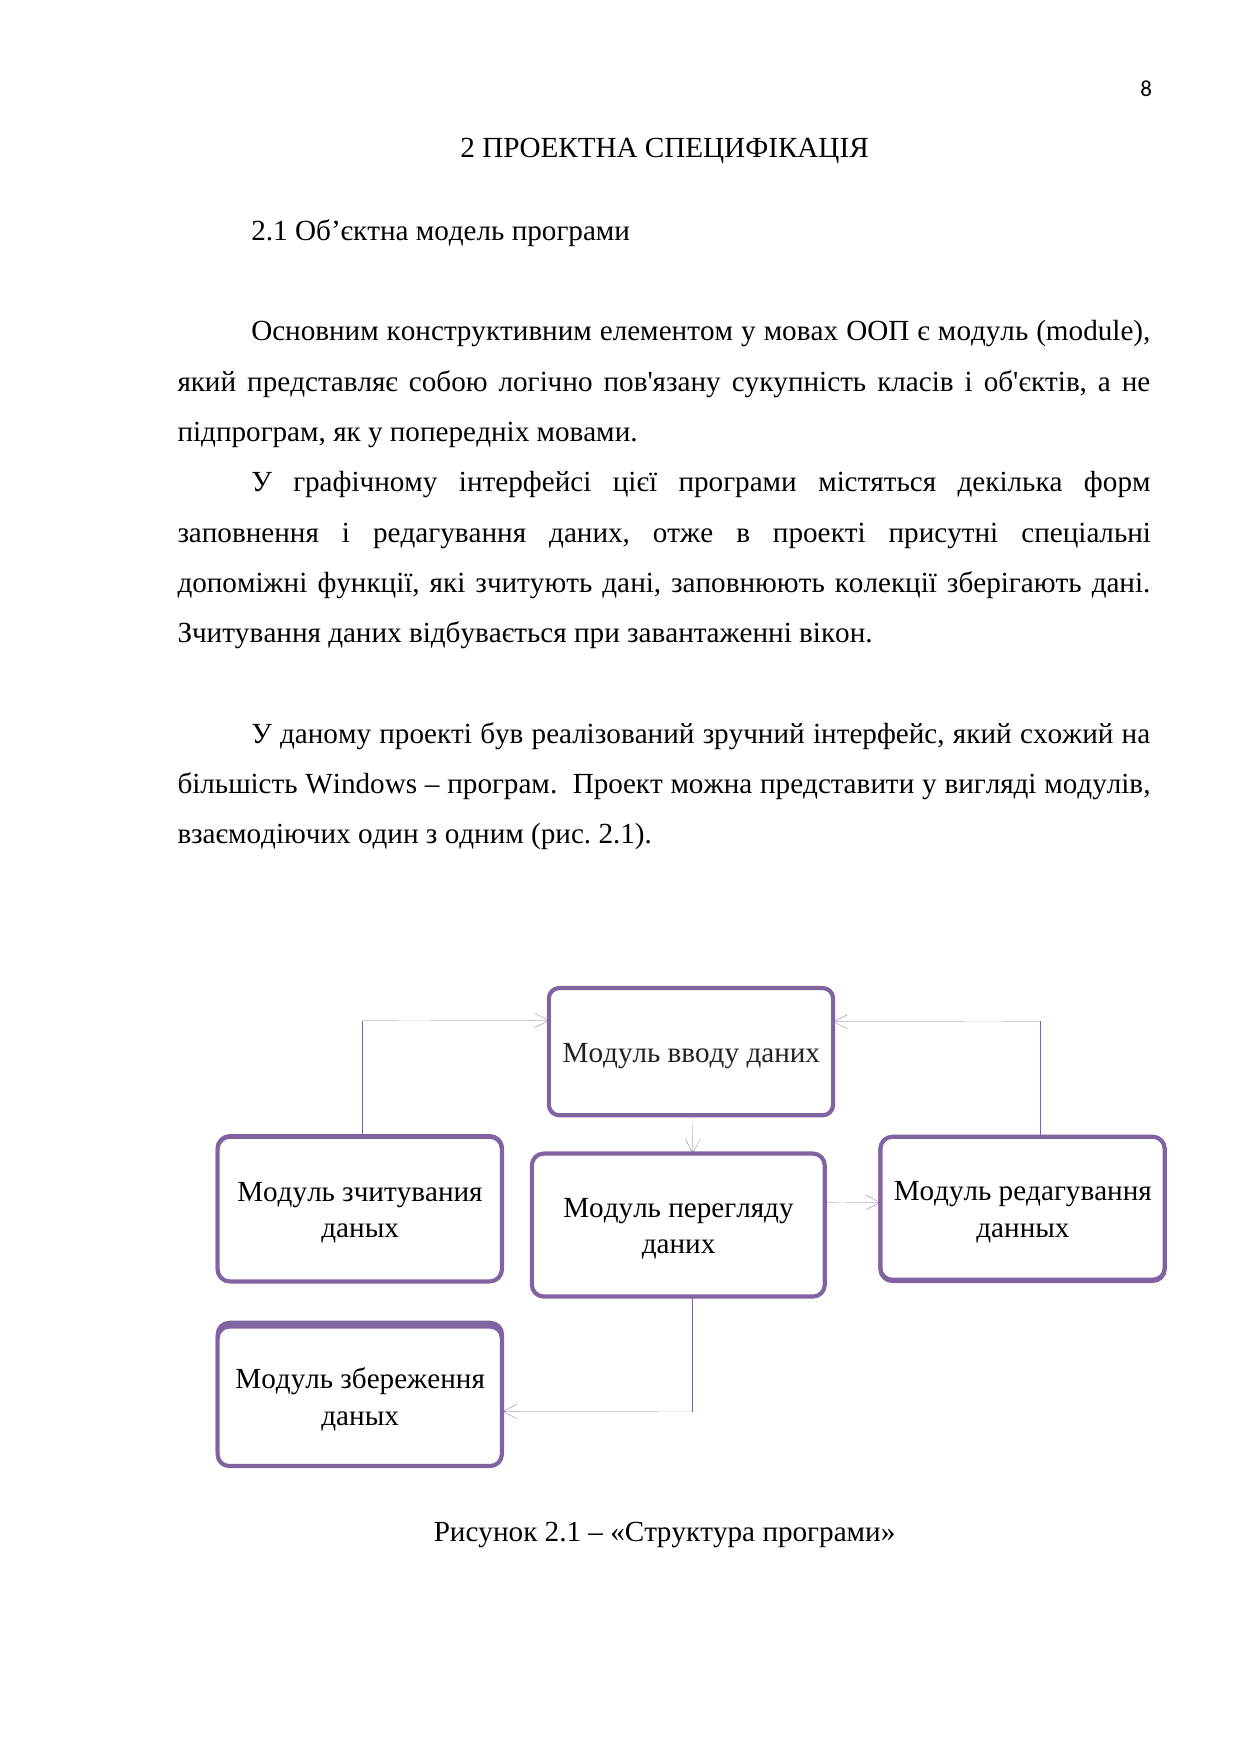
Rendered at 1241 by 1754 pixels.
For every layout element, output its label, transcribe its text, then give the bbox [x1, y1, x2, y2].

text Основним конструктивним елементом у мовах ООП є модуль (module), який представляє собою логічно пов'язану сукупність класів і об'єктів, а не підпрограм, як у попередніх мовами. [177, 313, 1152, 448]
text У даному проекті був реалізований зручний інтерфейс, який схожий на більшість Windows – програм. Проект можна представити у вигляді модулів, взаємодіючих один з одним (рис. 2.1). [177, 716, 1152, 850]
text 2.1 Об’єктна модель програми [177, 213, 1152, 246]
subtitle 2 ПРОЕКТНА СПЕЦИФІКАЦІЯ [177, 130, 1152, 163]
text У графічному інтерфейсі цієї програми містяться декілька форм заповнення і редагування даних, отже в проекті присутні спеціальні допоміжні функції, які зчитують дані, заповнюють колекції зберігають дані. Зчитування даних відбувається при завантаженні вікон. [177, 464, 1152, 649]
text Рисунок 2.1 – «Структура програми» [177, 1514, 1152, 1548]
